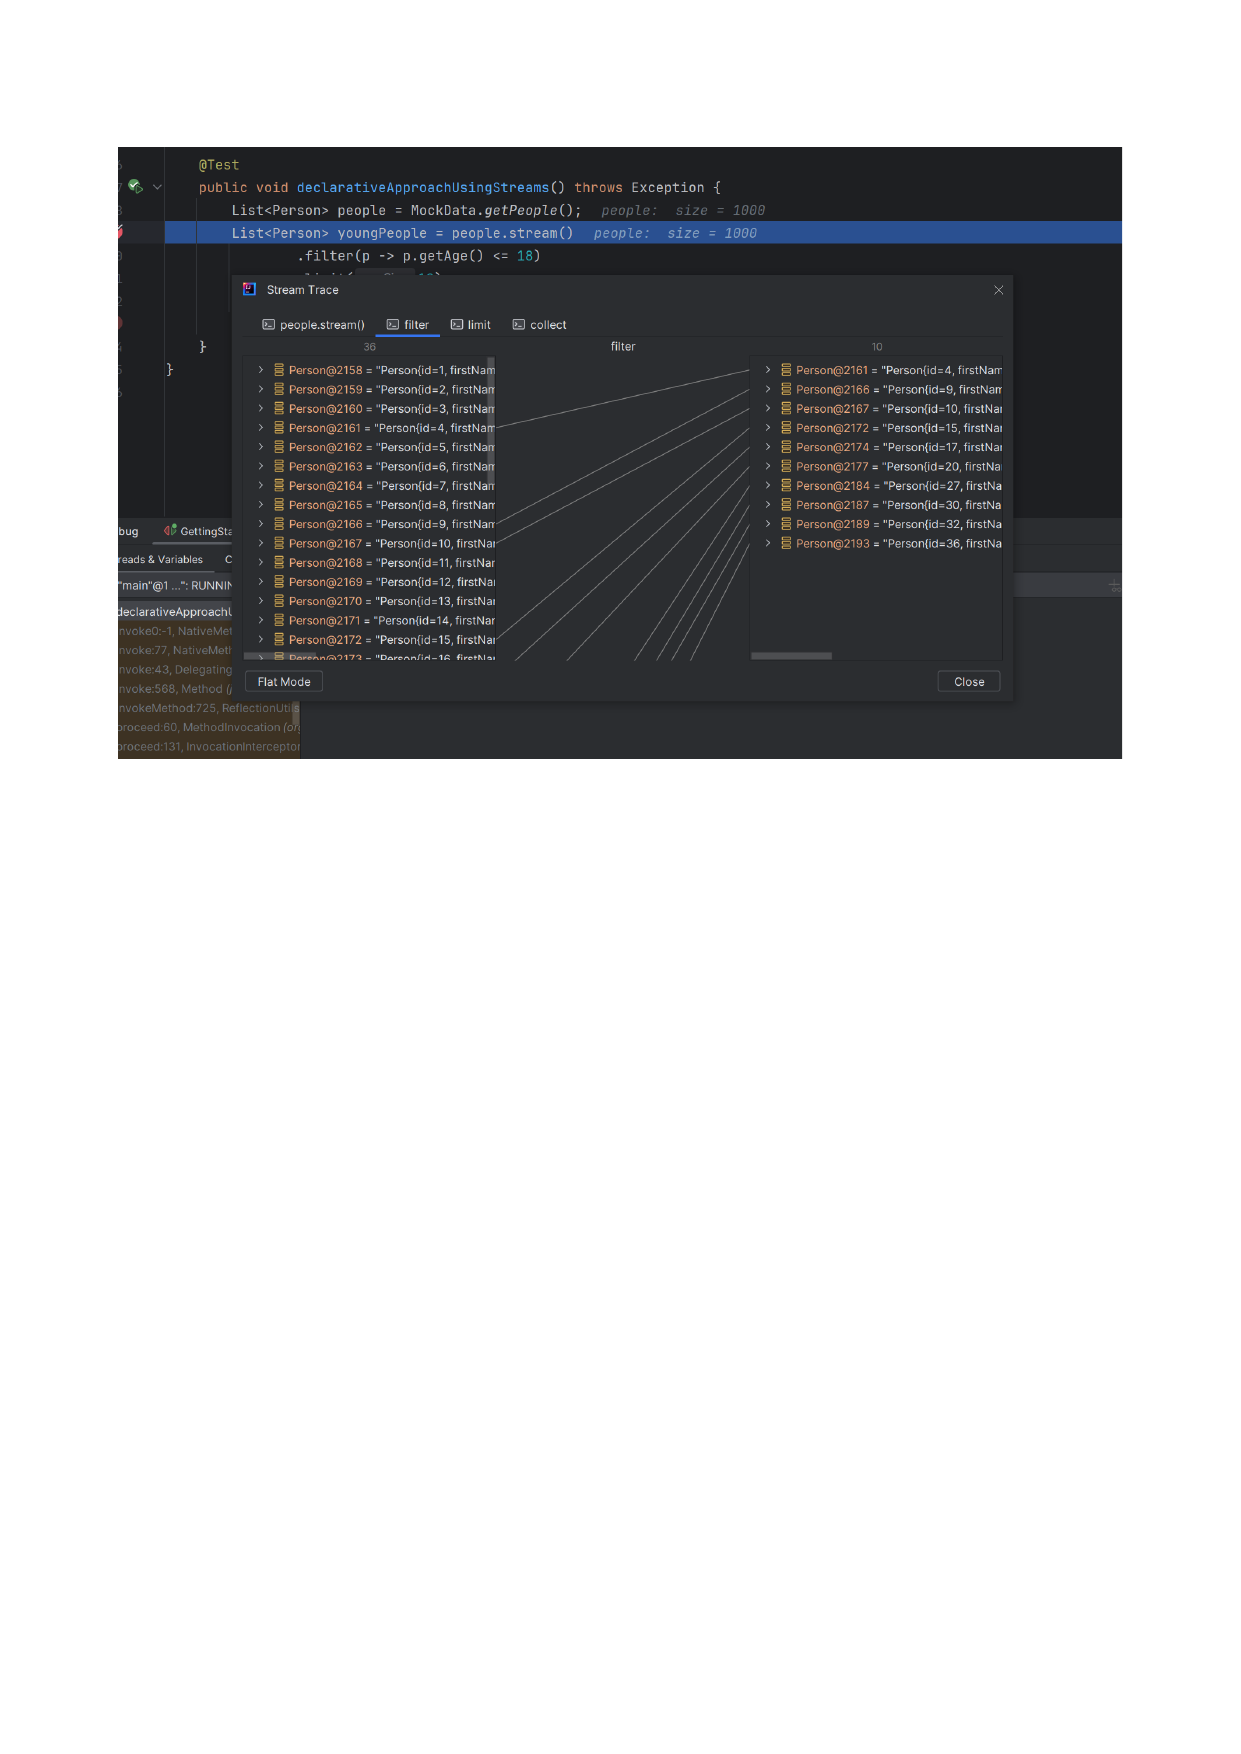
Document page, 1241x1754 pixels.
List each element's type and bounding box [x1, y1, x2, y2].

picture [118, 147, 1123, 759]
